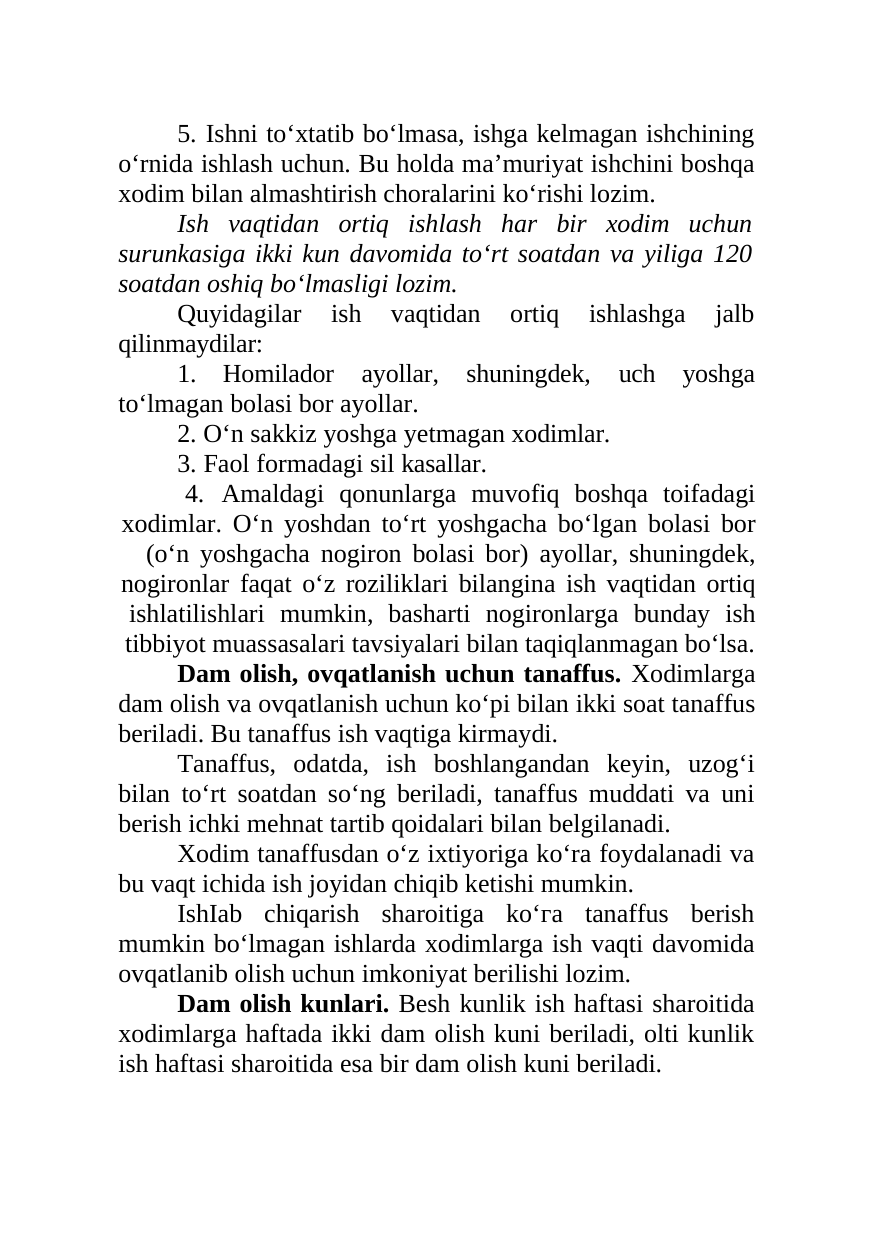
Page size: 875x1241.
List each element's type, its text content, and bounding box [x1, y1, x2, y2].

list Amaldagi qonunlarga muvofiq boshqa toifadagi xodimlar. O‘n yoshdan to‘rt yoshgacha bo‘lgan bolasi bor (o‘n yoshgacha nogiron bolasi bor) ayollar, shuningdek, nogironlar faqat o‘z roziliklari bilangina ish vaqtidan ortiq ishlatilishlari mumkin, basharti nogironlarga bunday ish tibbiyot muassasalari tavsiyalari bilan taqiqlanmagan bo‘lsa. [118, 478, 755, 658]
list Ishni to‘xtatib bo‘lmasa, ishga kelmagan ishchining o‘rnida ishlash uchun. Bu holda ma’muriyat ishchini boshqa xodim bilan almashtirish choralarini ko‘rishi lozim. [118, 118, 755, 208]
text Xodim tanaffusdan o‘z ixtiyoriga ko‘ra foydalanadi va bu vaqt ichida ish joyidan chiqib ketishi mumkin. [118, 838, 755, 898]
list Homilador ayollar, shuningdek, uch yoshga to‘lmagan bоlasi bor ayollar. [118, 358, 755, 418]
text Ish vaqtidan ortiq ishlash har bir xodim uchun surunkasiga ikki kun davomida to‘rt soatdan va yiliga 120 soatdan oshiq bo‘lmasligi lozim. [118, 208, 755, 298]
text Quyidagilar ish vaqtidan ortiq ishlashga jalb qilinmaydilar: [118, 298, 755, 358]
text Dam olish kunlari. Besh kunlik ish haftasi sharoitida xodimlarga haftada ikki dam olish kuni beriladi, olti kunlik ish haftasi sharoitida esa bir dam olish kuni beriladi. [118, 988, 755, 1078]
list O‘n sakkiz yoshga yetmagan xodimlar. [177, 418, 780, 448]
list Faol formadagi sil kasallar. [177, 448, 780, 478]
text Dam olish, ovqatlanish uchun tanaffus. Xodimlarga dam olish va ovqatlanish uchun ko‘pi bilan ikki soat tanaffus beriladi. Bu tanaffus ish vaqtiga kirmaydi. [118, 658, 755, 748]
text Tanaffus, odatda, ish boshlangandan keyin, uzog‘i bilan to‘rt soatdan so‘ng beriladi, tanaffus muddati va uni berish ichki mehnat tartib qoidalari bilan belgilanadi. [118, 748, 755, 838]
text IshIab chiqarish sharoitiga ko‘га tanaffus berish mumkin bo‘lmagan ishlarda xodimlarga ish vaqti davomida ovqatlanib olish uchun imkoniyat berilishi lozim. [118, 898, 755, 988]
